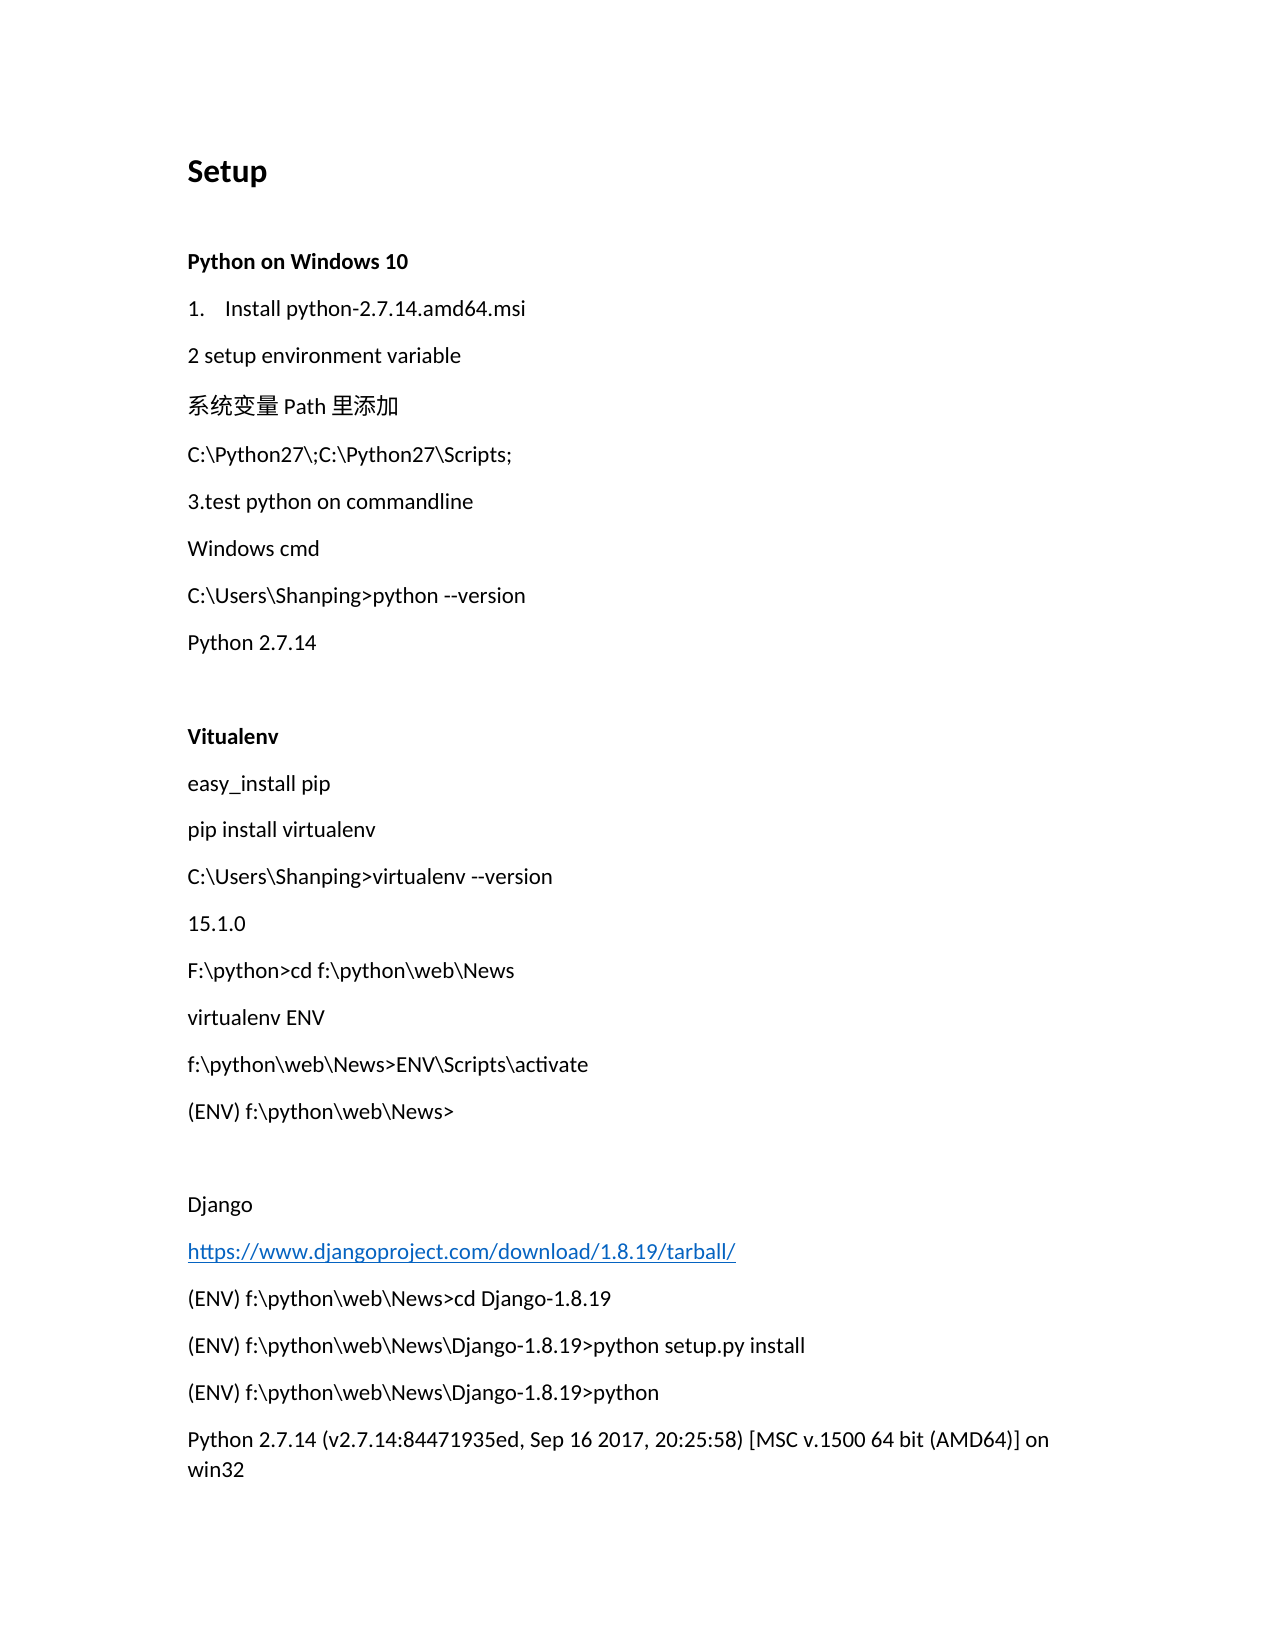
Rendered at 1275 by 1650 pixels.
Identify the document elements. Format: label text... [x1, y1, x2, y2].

text 2 setup environment variable [187, 341, 1087, 369]
text (ENV) f:\python\web\News> [187, 1097, 1087, 1125]
text Vitualenv [187, 722, 1087, 750]
text C:\Users\Shanping>python --version [187, 581, 1087, 609]
text 15.1.0 [187, 909, 1087, 937]
text Python on Windows 10 [187, 247, 1087, 276]
text Windows cmd [187, 534, 1087, 562]
text C:\Users\Shanping>virtualenv --version [187, 862, 1087, 891]
text 系统变量Path里添加 [187, 388, 1087, 421]
text pip install virtualenv [187, 816, 1087, 844]
text Python 2.7.14 (v2.7.14:84471935ed, Sep 16 2017, 20:25:58) [MSC v.1500 64 bit (AMD64)] on win32 [187, 1425, 1087, 1483]
text f:\python\web\News>ENV\Scripts\activate [187, 1050, 1087, 1078]
text easy_install pip [187, 769, 1087, 797]
text Python 2.7.14 [187, 628, 1087, 656]
text (ENV) f:\python\web\News\Django-1.8.19>python [187, 1378, 1087, 1406]
text Django [187, 1191, 1087, 1219]
subtitle Setup [187, 150, 1087, 191]
text (ENV) f:\python\web\News>cd Django-1.8.19 [187, 1284, 1087, 1312]
text 3.test python on commandline [187, 487, 1087, 516]
text https://www.djangoproject.com/download/1.8.19/tarball/ [187, 1237, 1087, 1266]
text virtualenv ENV [187, 1003, 1087, 1031]
text (ENV) f:\python\web\News\Django-1.8.19>python setup.py install [187, 1331, 1087, 1359]
text F:\python>cd f:\python\web\News [187, 956, 1087, 984]
text C:\Python27\;C:\Python27\Scripts; [187, 441, 1087, 469]
list Install python-2.7.14.amd64.msi [187, 294, 1087, 322]
